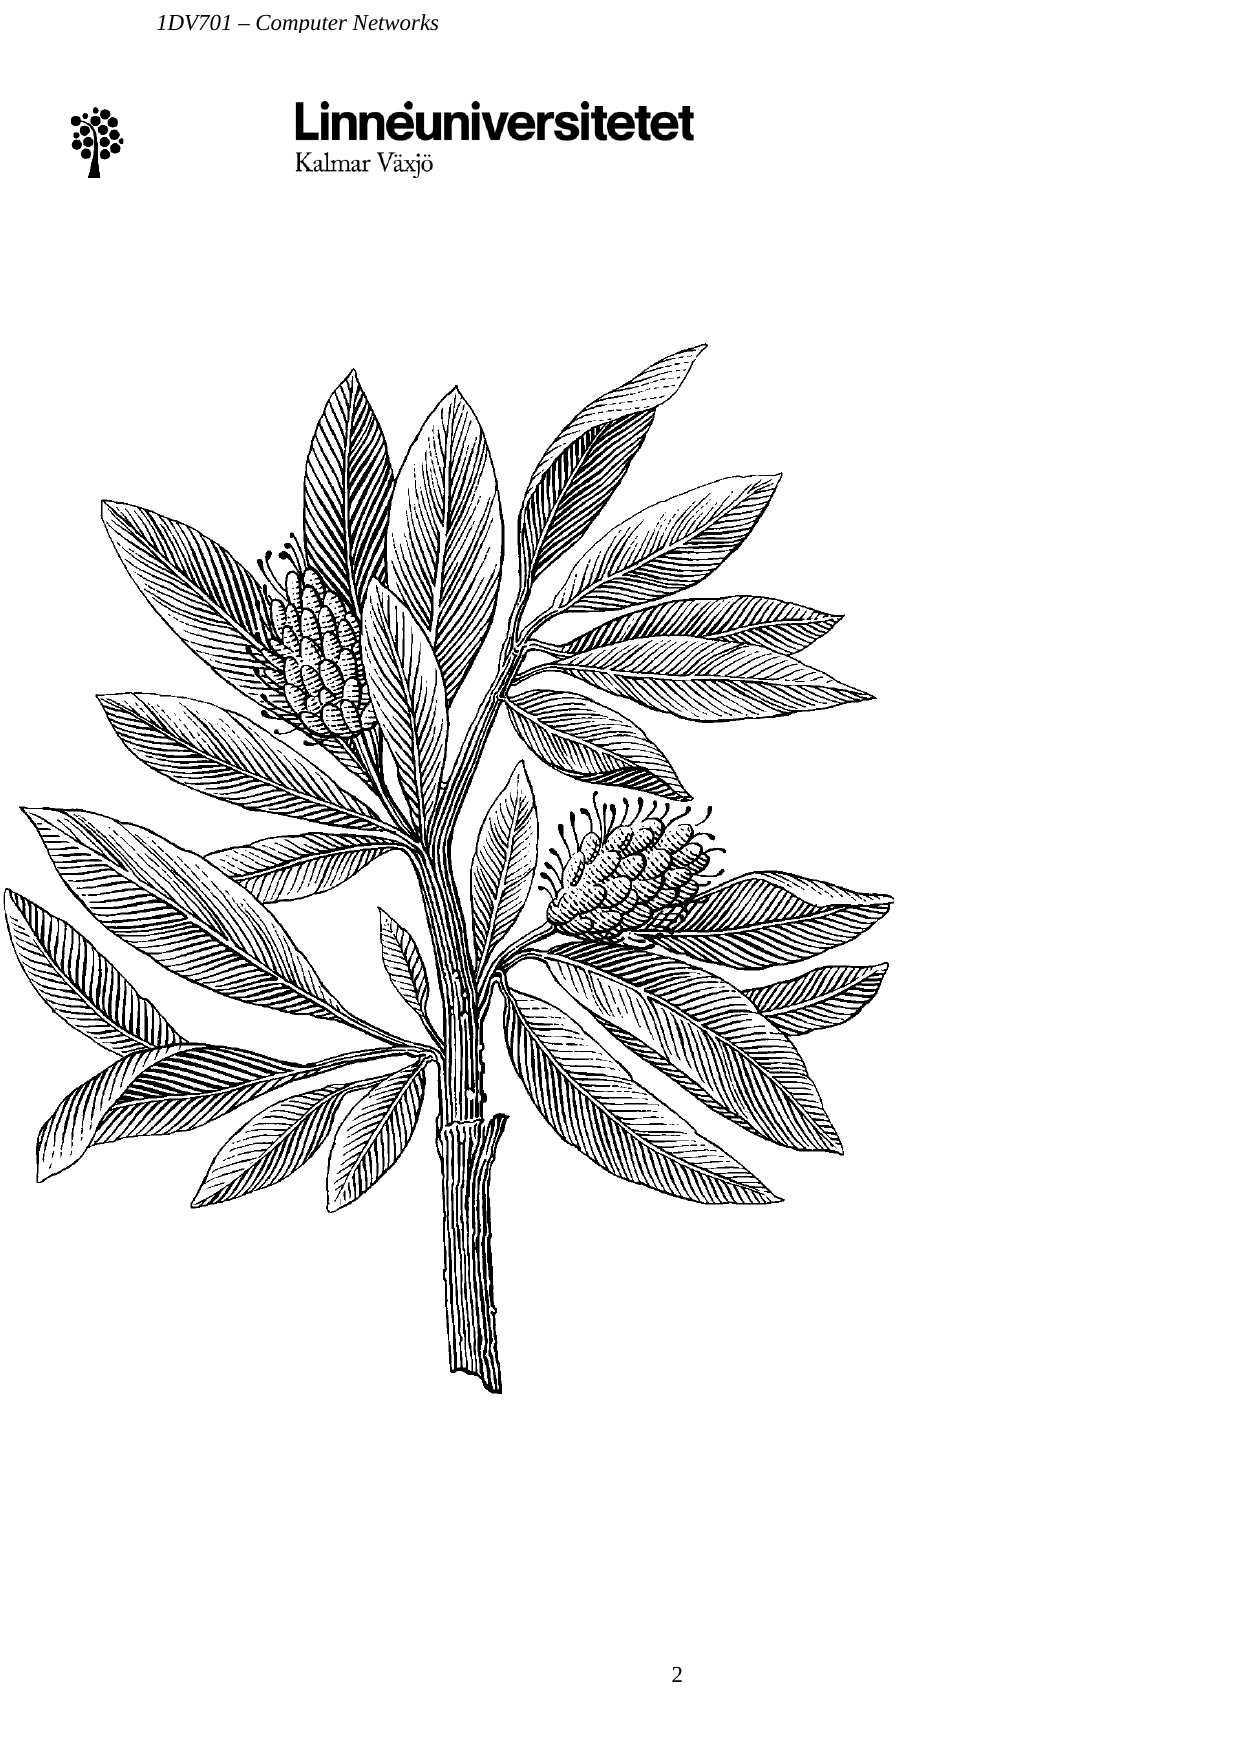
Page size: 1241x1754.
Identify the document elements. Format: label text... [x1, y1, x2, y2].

picture [295, 101, 694, 178]
text 2 [187, 1661, 1167, 1687]
picture [71, 107, 124, 178]
picture [3, 343, 895, 1394]
